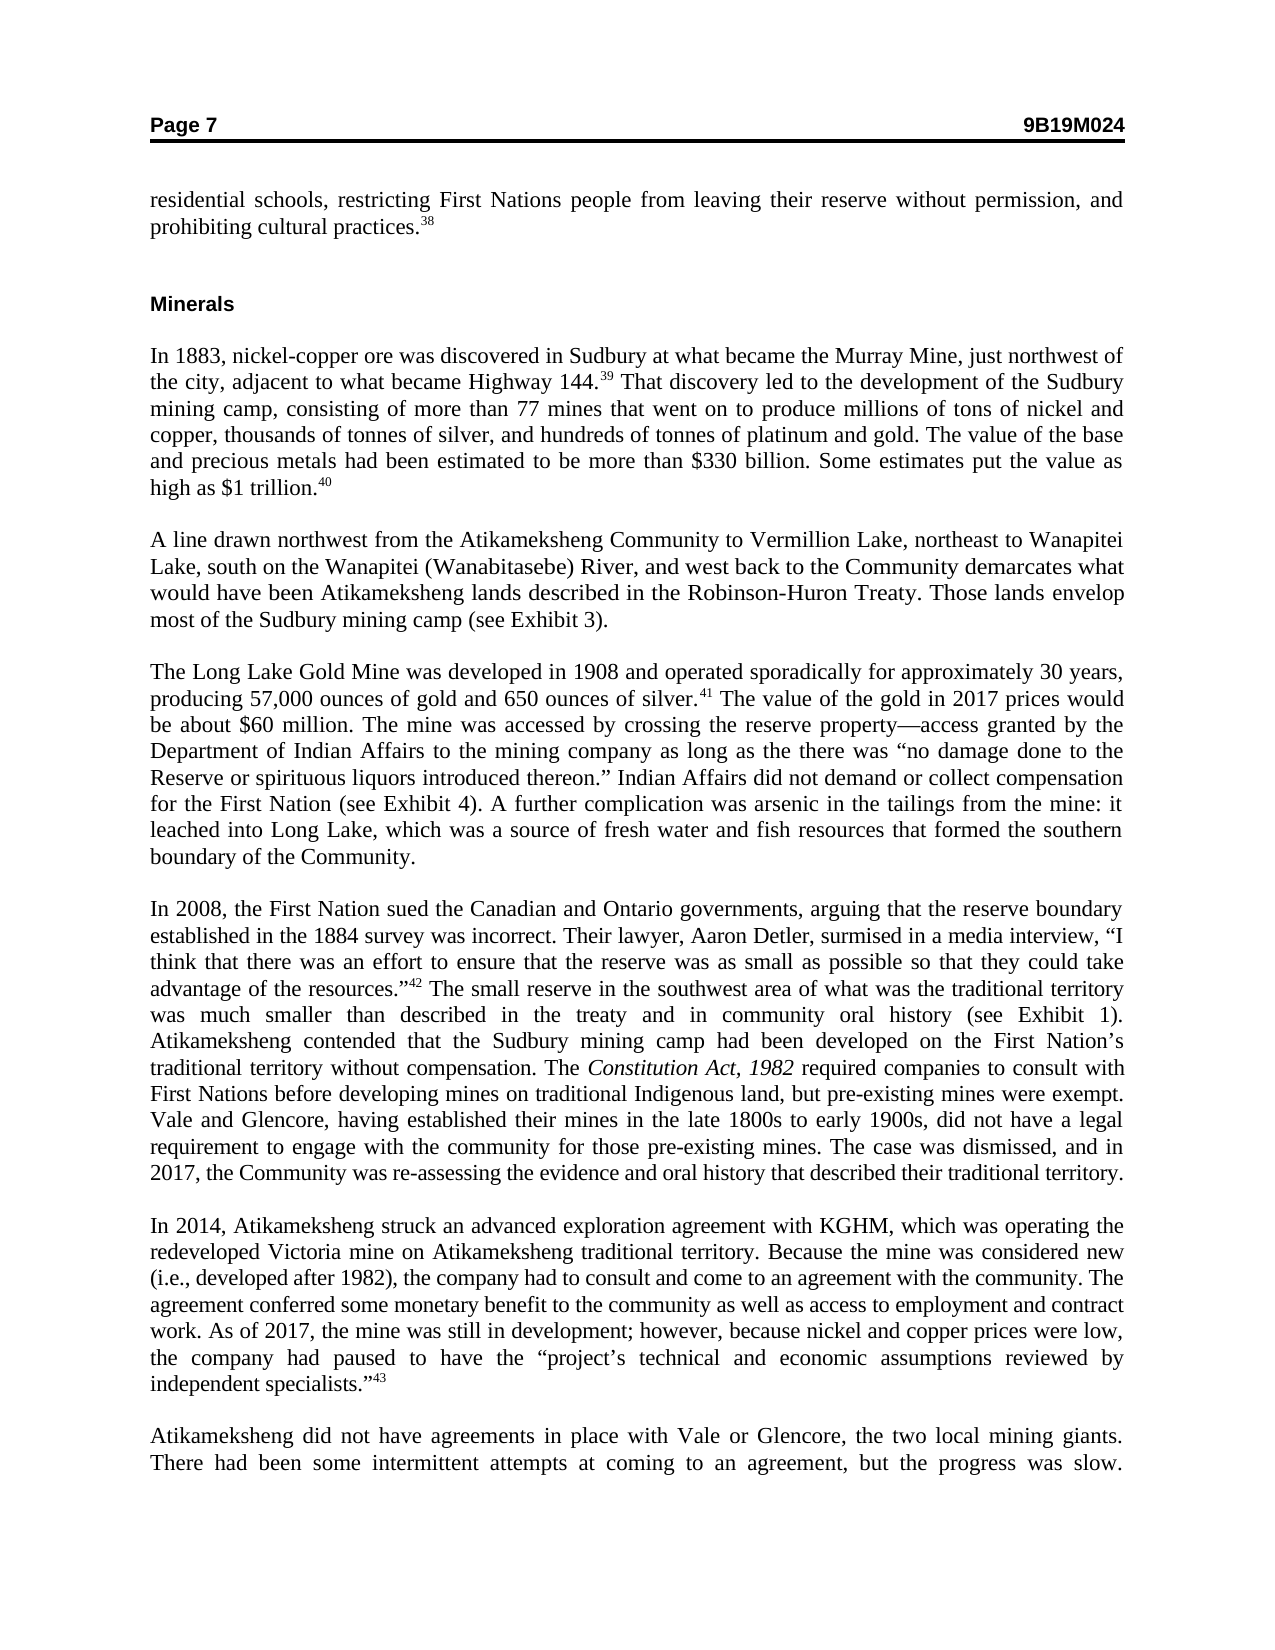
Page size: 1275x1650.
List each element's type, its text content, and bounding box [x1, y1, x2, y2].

text In 2014, Atikameksheng struck an advanced exploration agreement with KGHM, which was operating the redeveloped Victoria mine on Atikameksheng traditional territory. Because the mine was considered new (i.e., developed after 1982), the company had to consult and come to an agreement with the community. The agreement conferred some monetary benefit to the community as well as access to employment and contract work. As of 2017, the mine was still in development; however, because nickel and copper prices were low, the company had paused to have the “project’s technical and economic assumptions reviewed by independent specialists.” [150, 1212, 1125, 1396]
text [150, 1423, 1125, 1475]
text In 1883, nickel-copper ore was discovered in Sudbury at what became the Murray Mine, just northwest of the city, adjacent to what became Highway 144. That discovery led to the development of the Sudbury mining camp, consisting of more than 77 mines that went on to produce millions of tons of nickel and copper, thousands of tonnes of silver, and hundreds of tonnes of platinum and gold. The value of the base and precious metals had been estimated to be more than $330 billion. Some estimates put the value as high as $1 trillion. [150, 342, 1125, 500]
text In 2008, the First Nation sued the Canadian and Ontario governments, arguing that the reserve boundary established in the 1884 survey was incorrect. Their lawyer, Aaron Detler, surmised in a media interview, “I think that there was an effort to ensure that the reserve was as small as possible so that they could take advantage of the resources.” The small reserve in the southwest area of what was the traditional territory was much smaller than described in the treaty and in community oral history (see Exhibit 1). Atikameksheng contended that the Sudbury mining camp had been developed on the First Nation’s traditional territory without compensation. The Constitution Act, 1982 required companies to consult with First Nations before developing mines on traditional Indigenous land, but pre-existing mines were exempt. Vale and Glencore, having established their mines in the late 1800s to early 1900s, did not have a legal requirement to engage with the community for those pre-existing mines. The case was dismissed, and in 2017, the Community was re-assessing the evidence and oral history that described their traditional territory. [150, 896, 1125, 1185]
text A line drawn northwest from the Atikameksheng Community to Vermillion Lake, northeast to Wanapitei Lake, south on the Wanapitei (Wanabitasebe) River, and west back to the Community demarcates what would have been Atikameksheng lands described in the Robinson-Huron Treaty. Those lands envelop most of the Sudbury mining camp (see Exhibit 3). [150, 527, 1125, 632]
text Minerals [150, 292, 1125, 316]
text The Long Lake Gold Mine was developed in 1908 and operated sporadically for approximately 30 years, producing 57,000 ounces of gold and 650 ounces of silver. The value of the gold in 2017 prices would be about $60 million. The mine was accessed by crossing the reserve property—access granted by the Department of Indian Affairs to the mining company as long as the there was “no damage done to the Reserve or spirituous liquors introduced thereon.” Indian Affairs did not demand or collect compensation for the First Nation (see Exhibit 4). A further complication was arsenic in the tailings from the mine: it leached into Long Lake, which was a source of fresh water and fish resources that formed the southern boundary of the Community. [150, 658, 1125, 869]
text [150, 186, 1125, 239]
